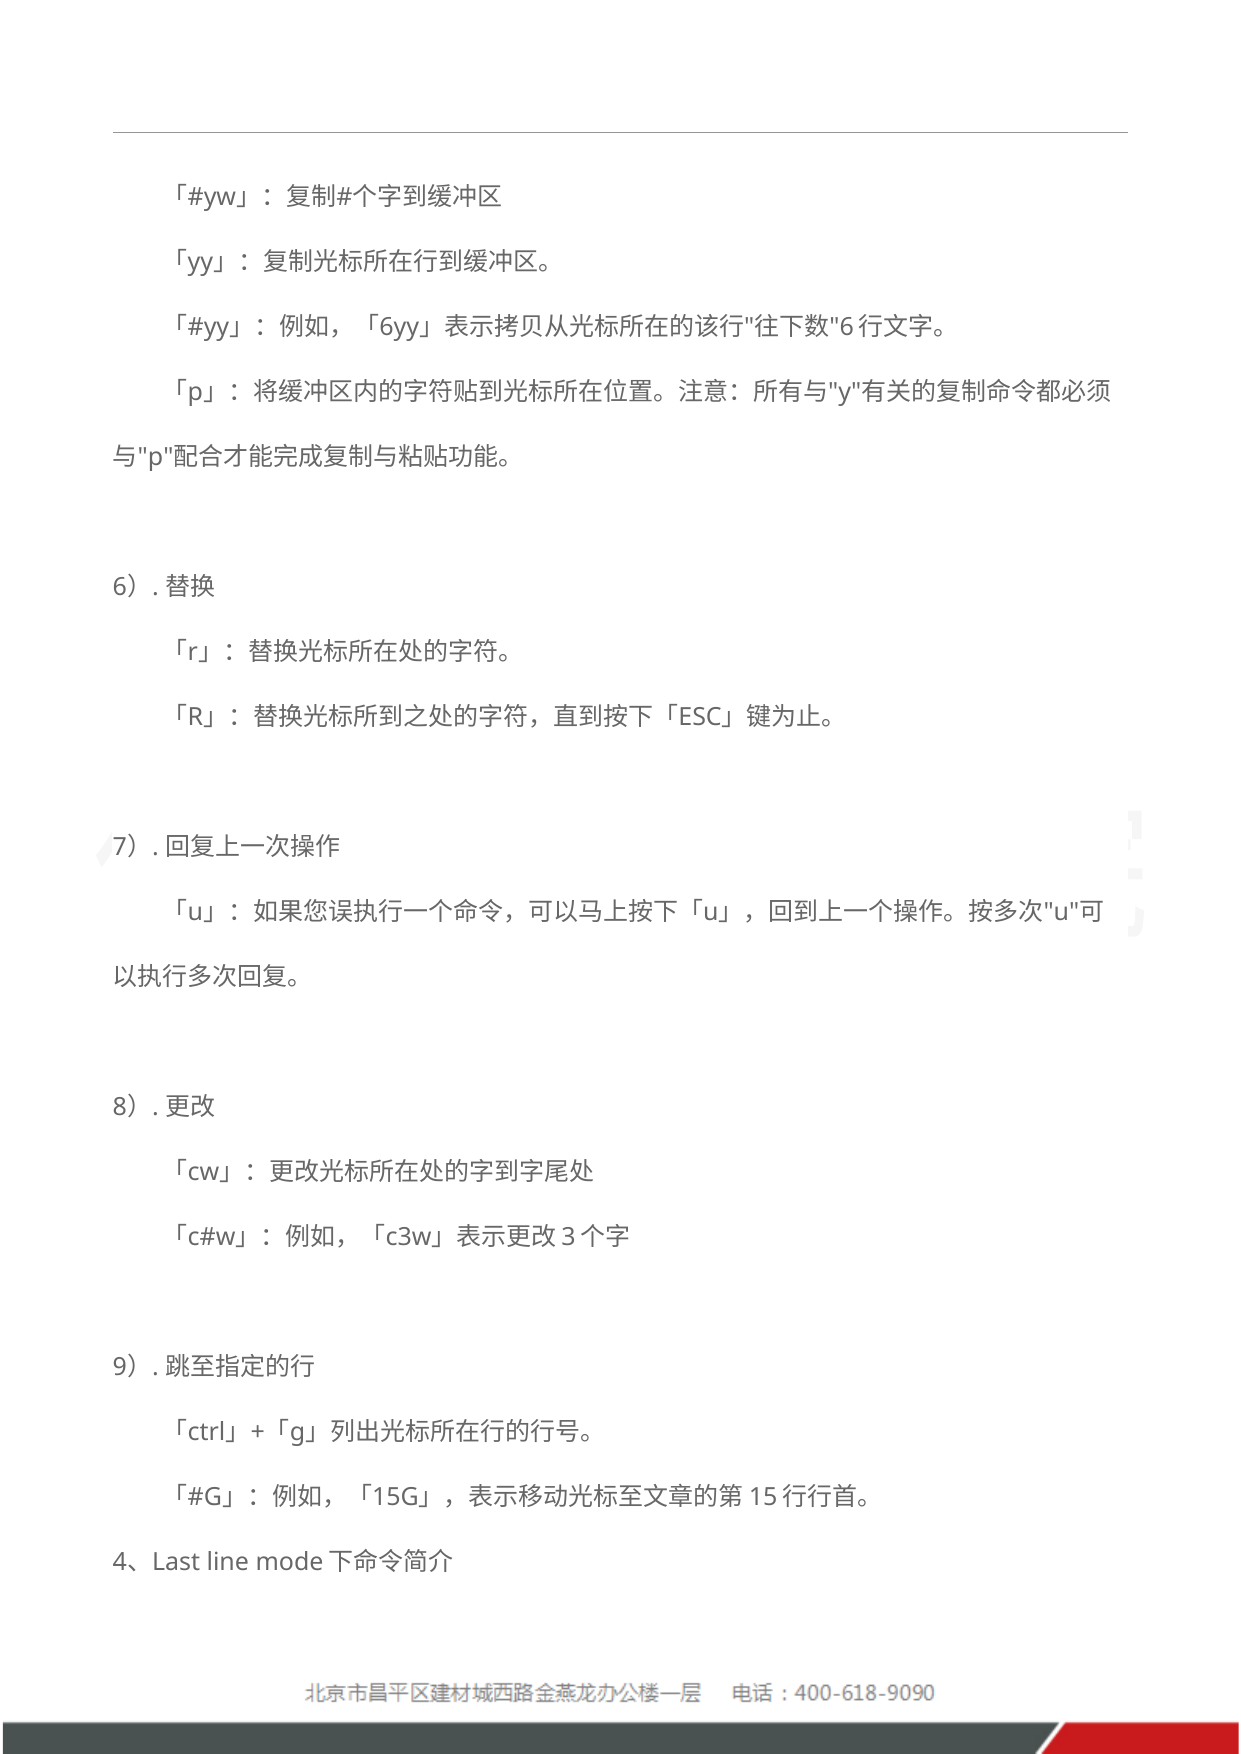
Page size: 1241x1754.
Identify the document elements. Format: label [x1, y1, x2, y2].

text [112, 162, 1128, 1592]
picture [2, 1663, 1239, 1754]
